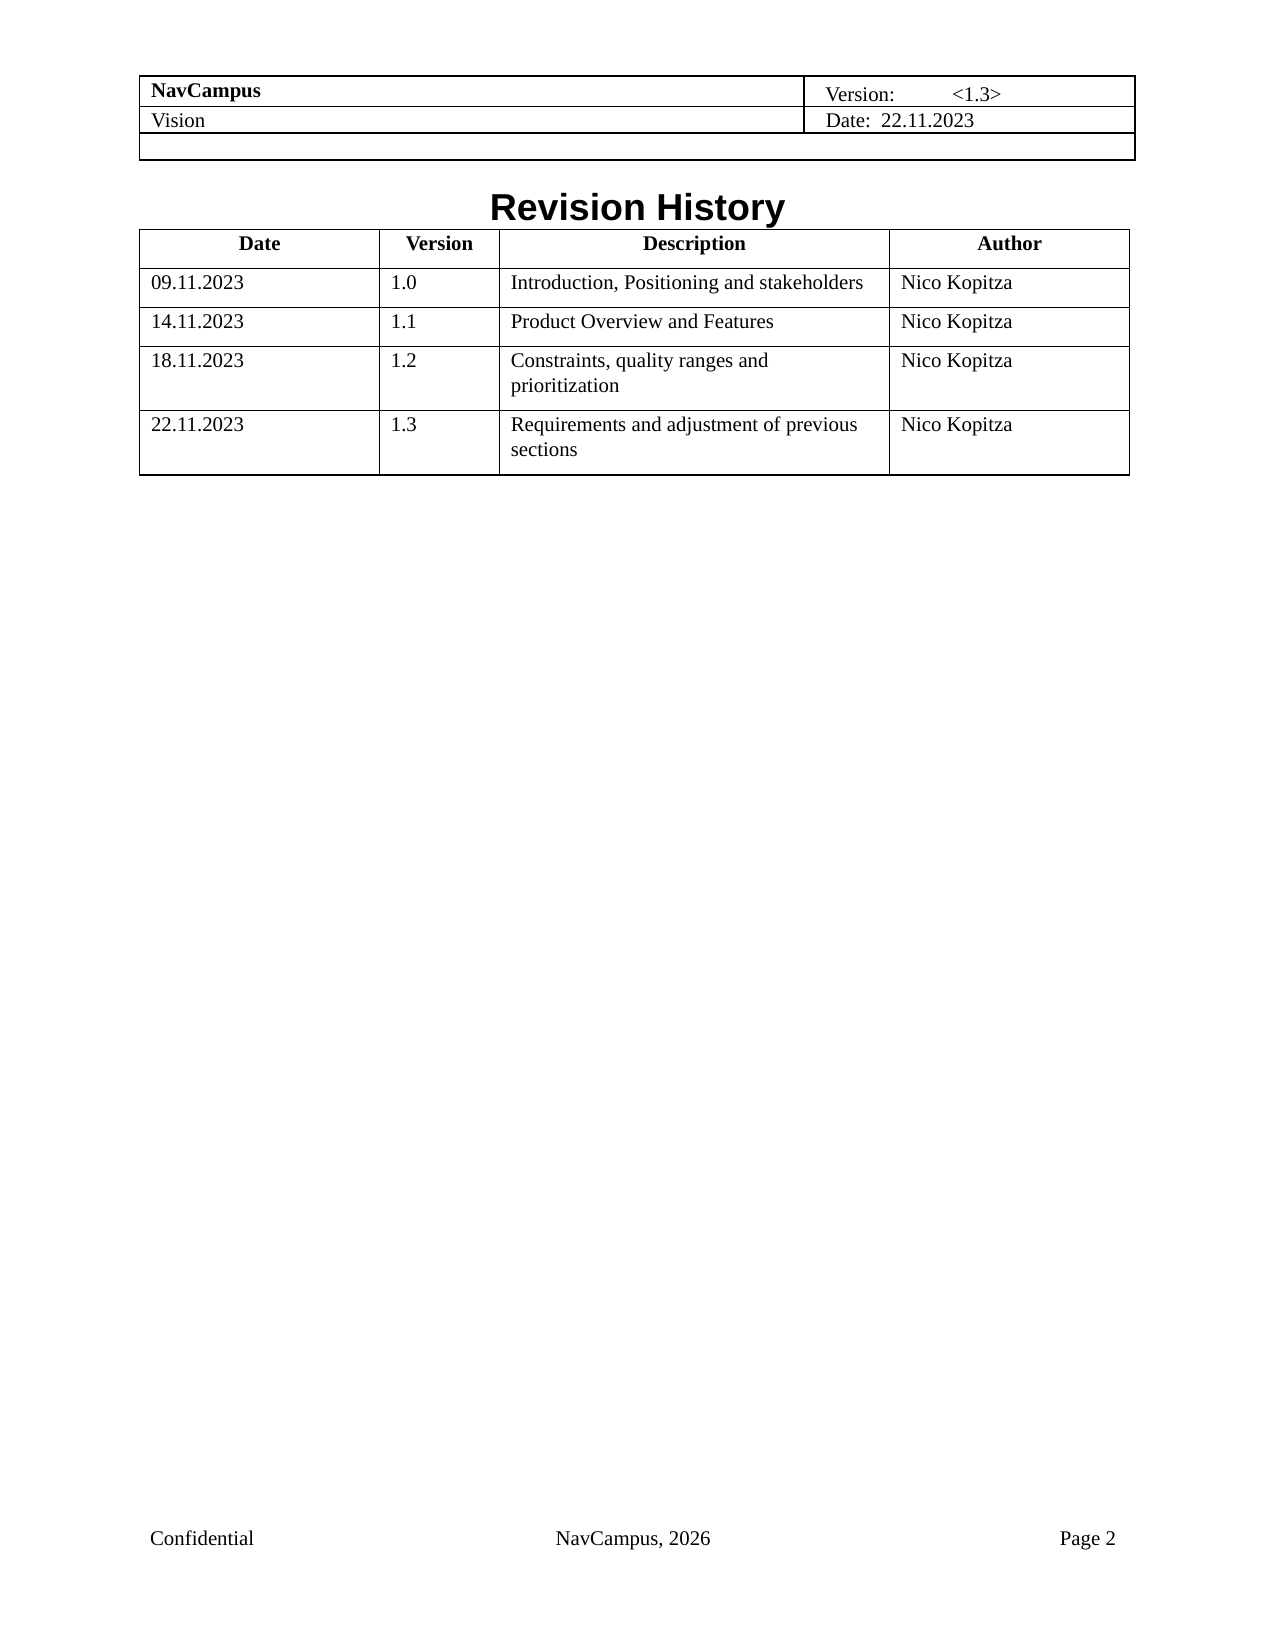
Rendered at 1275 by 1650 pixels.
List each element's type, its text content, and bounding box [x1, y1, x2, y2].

table_cell 1.2 [380, 347, 499, 410]
table_cell Nico Kopitza [890, 411, 1129, 474]
table_cell Requirements and adjustment of previous sections [500, 411, 889, 474]
table_header Author [890, 230, 1129, 268]
table_cell Nico Kopitza [890, 269, 1129, 307]
table_header Description [500, 230, 889, 268]
table_cell Nico Kopitza [890, 347, 1129, 410]
table_cell 18.11.2023 [140, 347, 379, 410]
subtitle Revision History [150, 185, 1125, 228]
table_cell 22.11.2023 [140, 411, 379, 474]
table_cell Product Overview and Features [500, 308, 889, 346]
table_cell 09.11.2023 [140, 269, 379, 307]
table_cell Constraints, quality ranges and prioritization [500, 347, 889, 410]
table_cell 1.3 [380, 411, 499, 474]
table_cell 1.0 [380, 269, 499, 307]
table_cell Nico Kopitza [890, 308, 1129, 346]
table_header Date [140, 230, 379, 268]
table_header Version [380, 230, 499, 268]
table_cell Introduction, Positioning and stakeholders [500, 269, 889, 307]
table_cell 1.1 [380, 308, 499, 346]
table_cell 14.11.2023 [140, 308, 379, 346]
